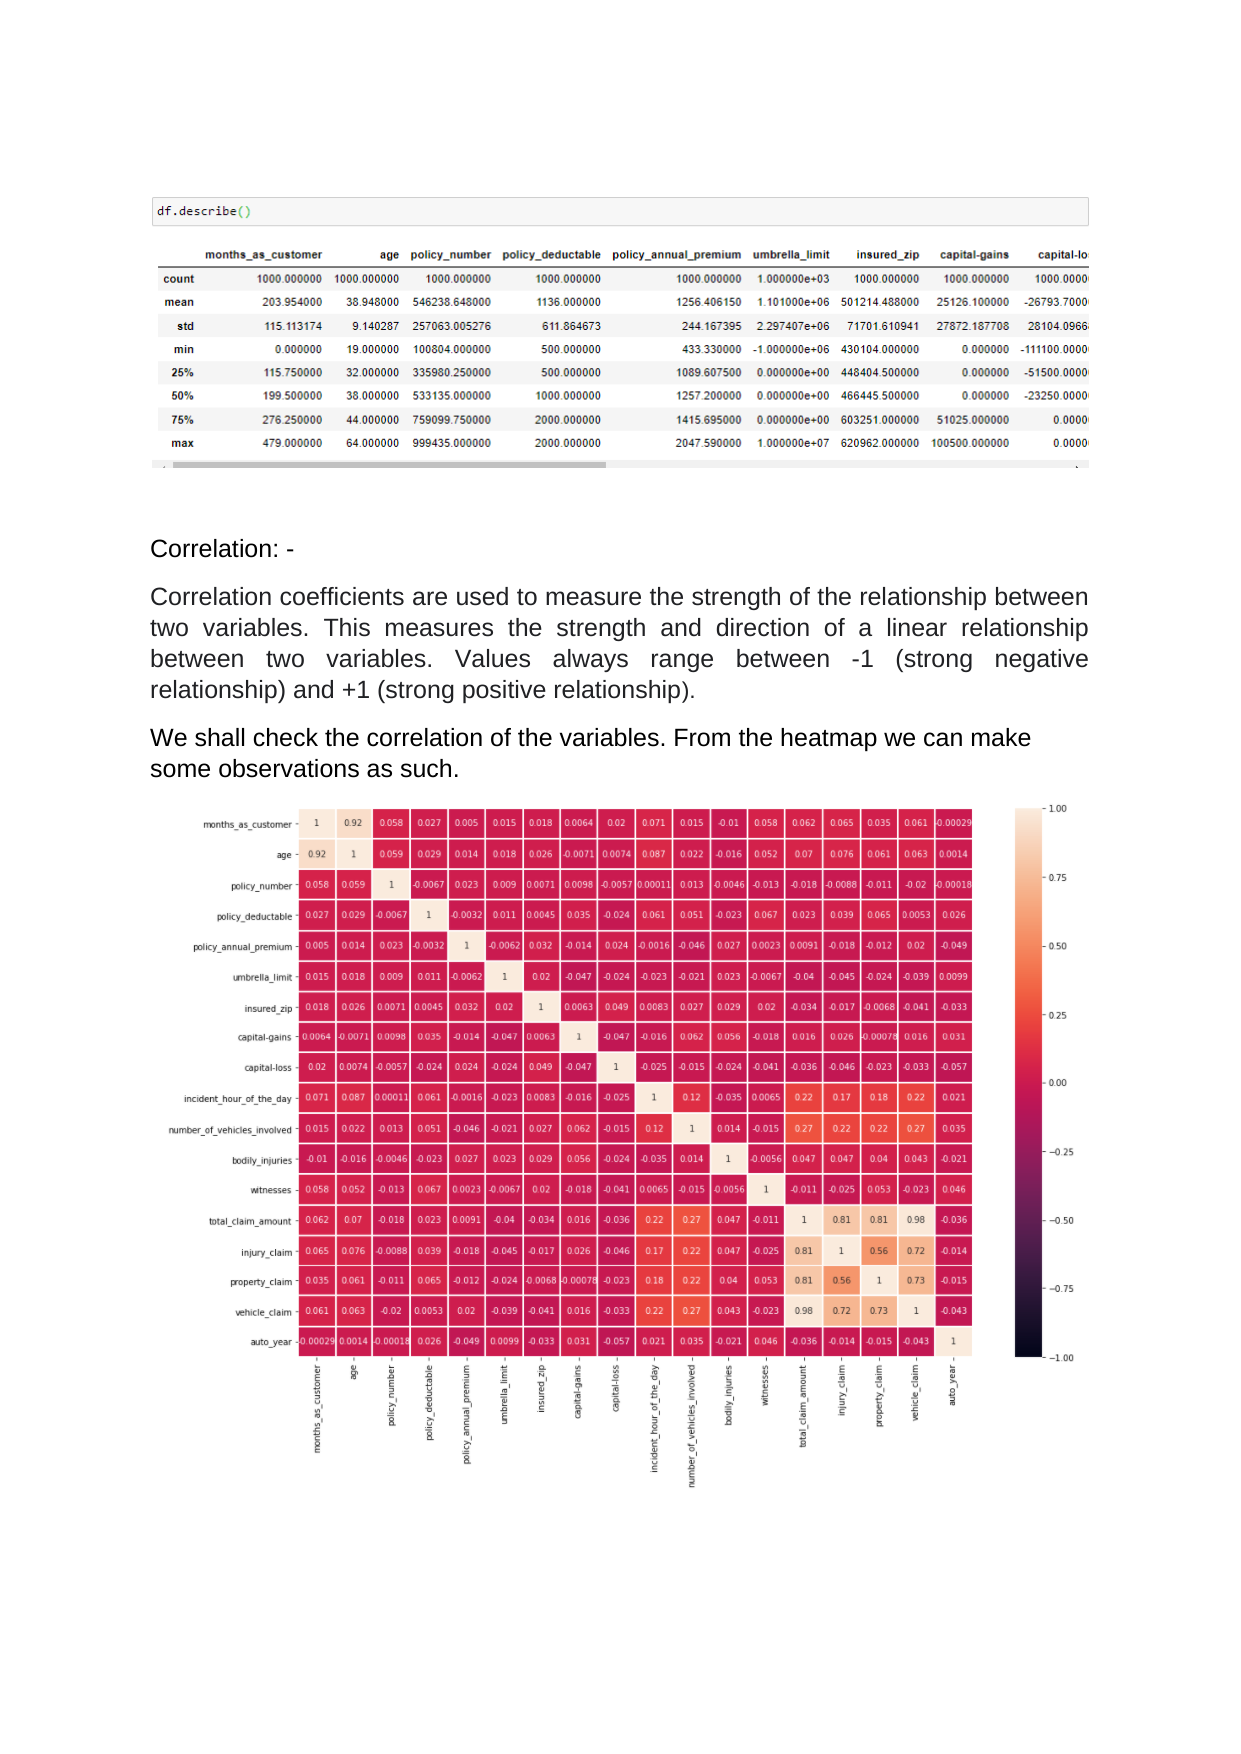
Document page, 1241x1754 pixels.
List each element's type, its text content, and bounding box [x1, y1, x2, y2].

picture [150, 801, 1091, 1498]
text We shall check the correlation of the variables. From the heatmap we can make some observations as such. [150, 723, 1090, 782]
text Correlation: - [150, 534, 1090, 563]
text Correlation coefficients are used to measure the strength of the relationship between two variables. This measures the strength and direction of a linear relationship between two variables. Values always range between -1 (strong negative relationship) and +1 (strong positive relationship). [150, 673, 1090, 704]
picture [150, 197, 1091, 468]
